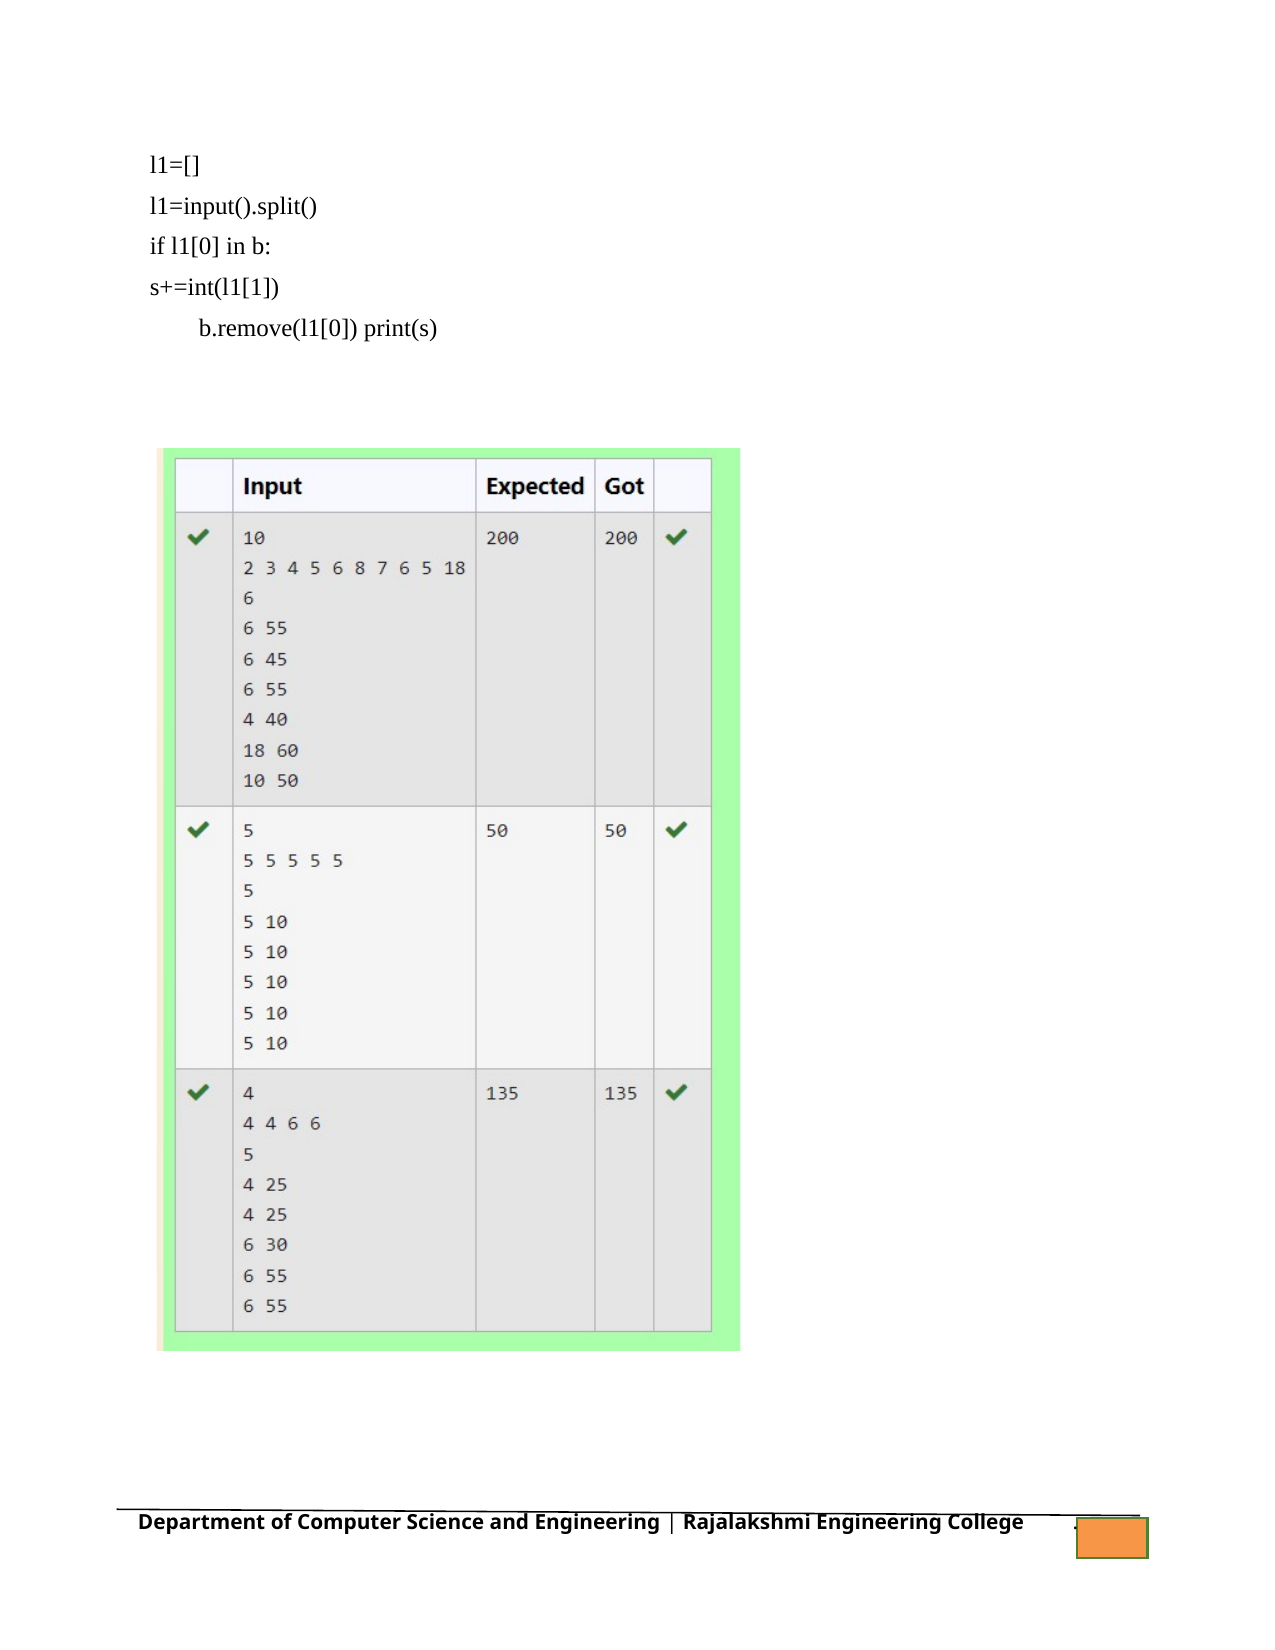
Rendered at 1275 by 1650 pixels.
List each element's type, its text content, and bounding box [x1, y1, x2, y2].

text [148, 150, 342, 301]
text b.remove(l1[0]) print(s) [148, 313, 439, 342]
picture [156, 448, 741, 1351]
